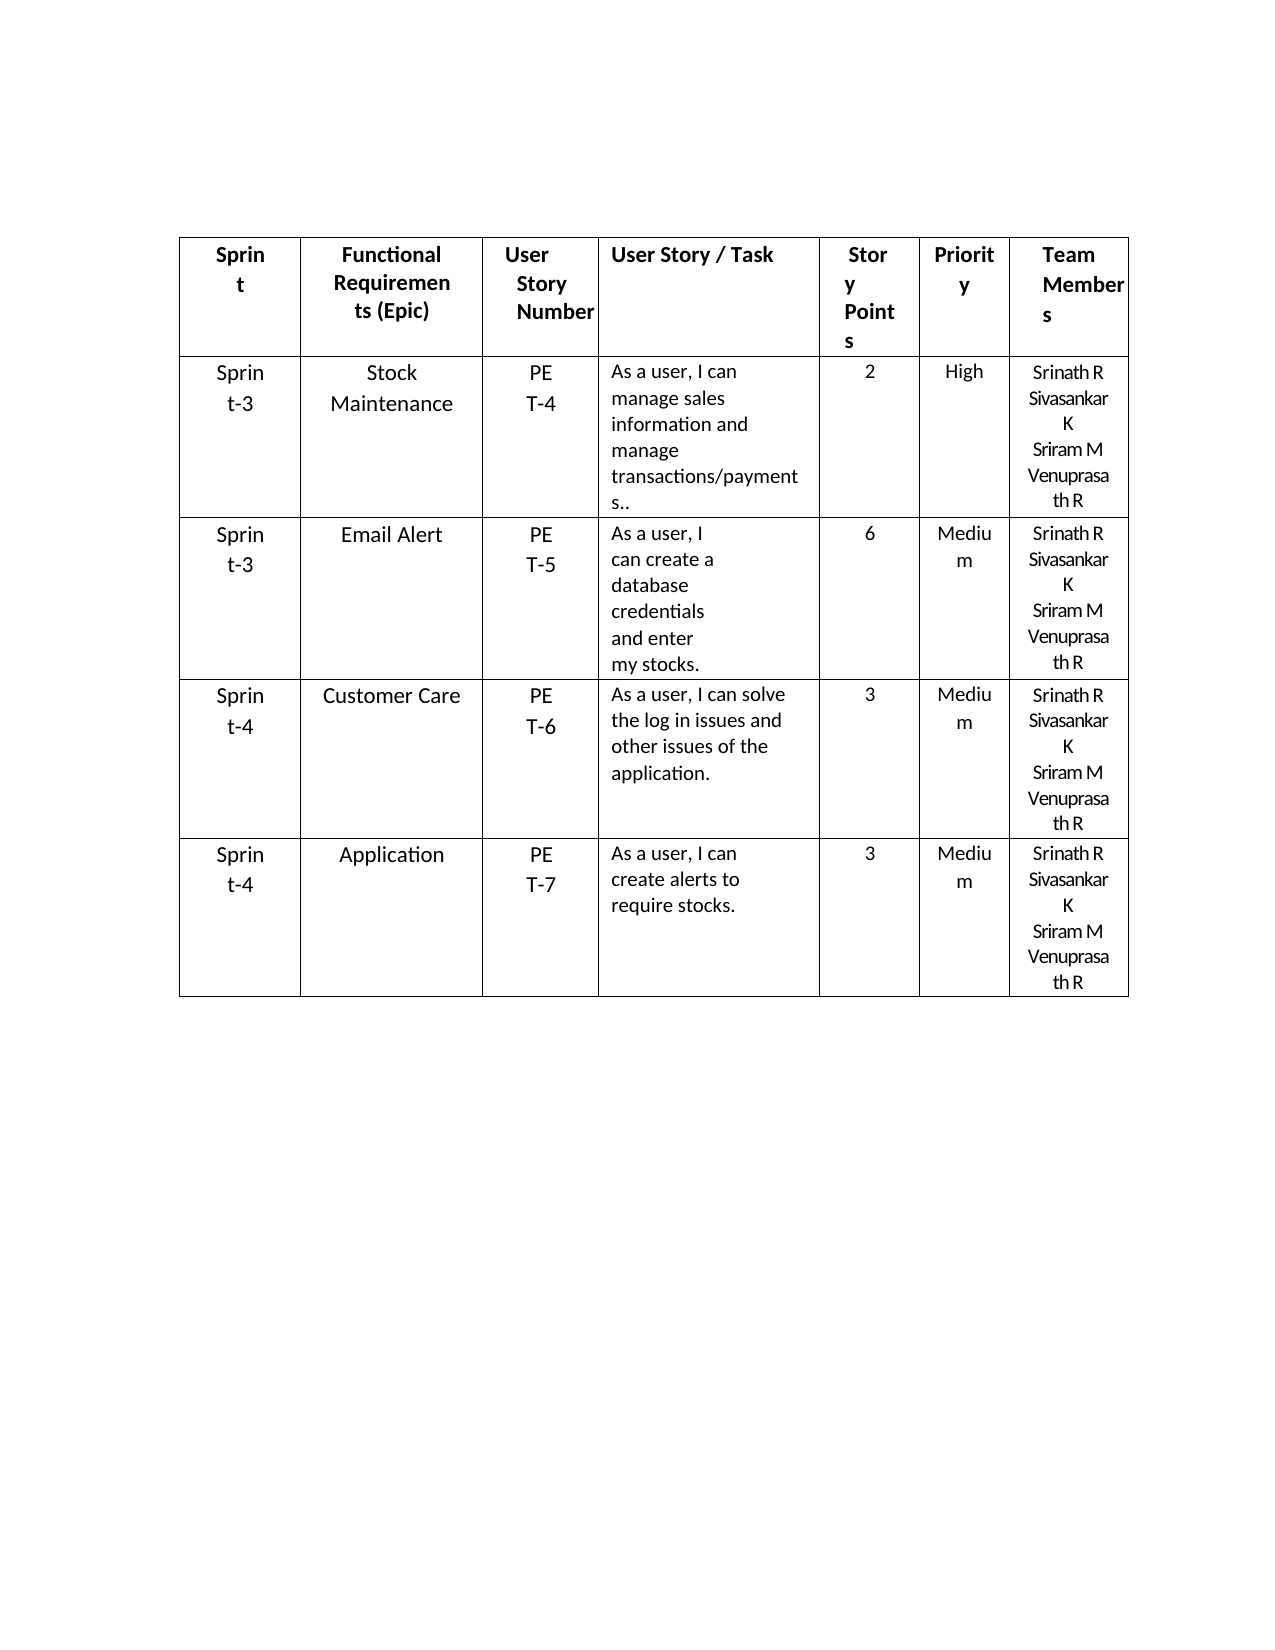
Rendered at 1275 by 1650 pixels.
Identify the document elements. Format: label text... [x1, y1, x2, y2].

table_cell 6 [820, 518, 919, 679]
table_cell Email Alert [301, 518, 482, 679]
table_cell As a user, I can solve the log in issues and other issues of the application. [599, 680, 819, 837]
table_cell 3 [820, 839, 919, 996]
table_cell As a user, I can create a database credentials and enter my stocks. [599, 518, 819, 679]
table_header Story Points [820, 238, 919, 356]
table_header Team Members [1010, 238, 1128, 356]
table_cell Sprint-3 [180, 518, 300, 679]
table_cell 3 [820, 680, 919, 837]
table_cell Medium [920, 839, 1009, 996]
table_cell 2 [820, 357, 919, 517]
table_cell Sprint-3 [180, 357, 300, 517]
table_cell Application [301, 839, 482, 996]
table_cell Srinath R Sivasankar K Sriram M Venuprasath R [1010, 839, 1128, 996]
table_header Priority [920, 238, 1009, 356]
table_cell PET-6 [483, 680, 598, 837]
table_cell PET-5 [483, 518, 598, 679]
table_cell Medium [920, 680, 1009, 837]
table_cell Srinath R Sivasankar K Sriram M Venuprasath R [1010, 680, 1128, 837]
table_header User Story Number [483, 238, 598, 356]
table_header Functional Requirements (Epic) [301, 238, 482, 356]
table_cell Sprint-4 [180, 680, 300, 837]
table_cell Srinath R Sivasankar K Sriram M Venuprasath R [1010, 518, 1128, 679]
table_header Sprint [180, 238, 300, 356]
table_cell Srinath R Sivasankar K Sriram M Venuprasath R [1010, 357, 1128, 517]
table_cell As a user, I can manage sales information and manage transactions/payments.. [599, 357, 819, 517]
table_cell Stock Maintenance [301, 357, 482, 517]
table_cell PET-4 [483, 357, 598, 517]
table_header User Story / Task [599, 238, 819, 356]
table_cell As a user, I can create alerts to require stocks. [599, 839, 819, 996]
table_cell PET-7 [483, 839, 598, 996]
table_cell Sprint-4 [180, 839, 300, 996]
table_cell Customer Care [301, 680, 482, 837]
table_cell Medium [920, 518, 1009, 679]
table_cell High [920, 357, 1009, 517]
